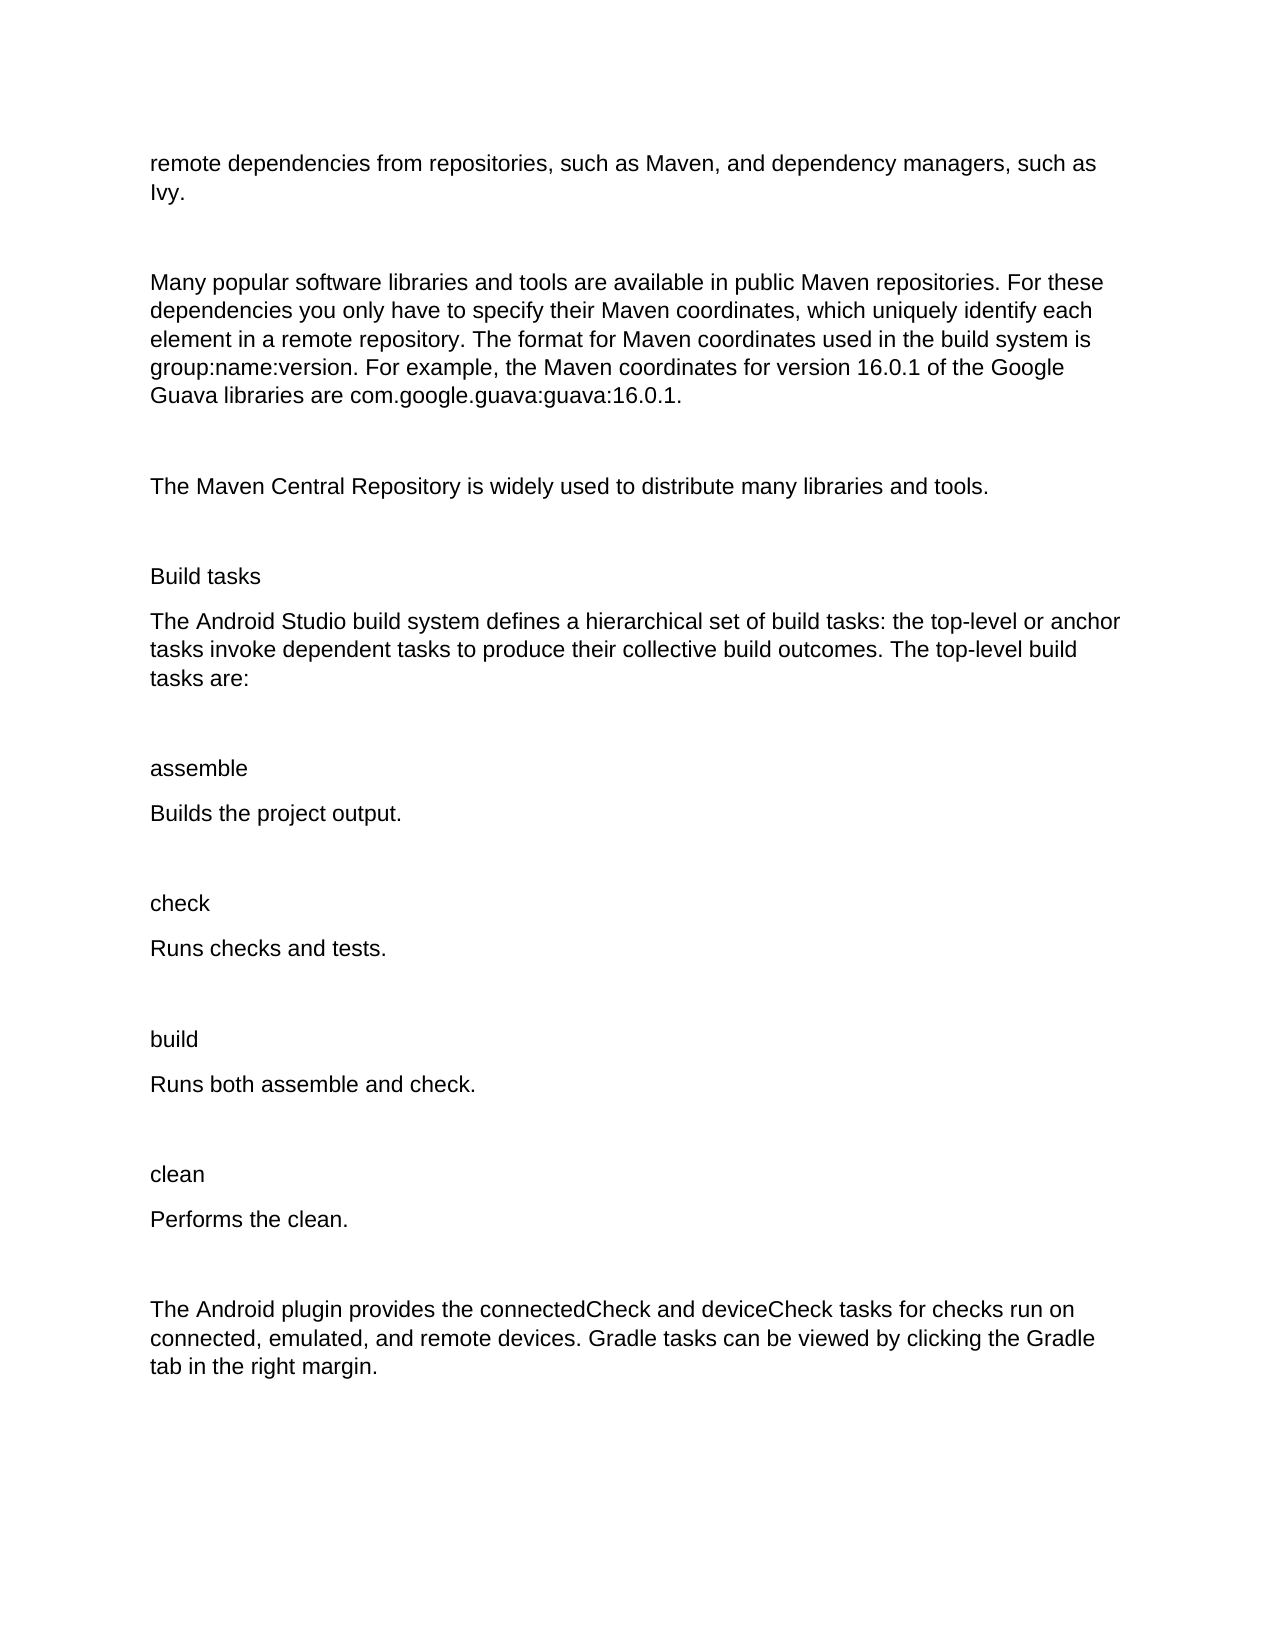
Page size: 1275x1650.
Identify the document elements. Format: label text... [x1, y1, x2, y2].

text check [150, 890, 1125, 917]
text The Android plugin provides the connectedCheck and deviceCheck tasks for checks run on connected, emulated, and remote devices. Gradle tasks can be viewed by clicking the Gradle tab in the right margin. [150, 1296, 1125, 1379]
text Builds the project output. [150, 800, 1125, 826]
text Runs both assemble and check. [150, 1071, 1125, 1097]
text assemble [150, 755, 1125, 781]
text Build tasks [150, 563, 1125, 589]
text Performs the clean. [150, 1206, 1125, 1232]
text Many popular software libraries and tools are available in public Maven repositories. For these dependencies you only have to specify their Maven coordinates, which uniquely identify each element in a remote repository. The format for Maven coordinates used in the build system is group:name:version. For example, the Maven coordinates for version 16.0.1 of the Google Guava libraries are com.google.guava:guava:16.0.1. [150, 269, 1125, 409]
text Runs checks and tests. [150, 935, 1125, 962]
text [150, 150, 1125, 205]
text The Maven Central Repository is widely used to distribute many libraries and tools. [150, 473, 1125, 499]
text clean [150, 1161, 1125, 1187]
text build [150, 1026, 1125, 1052]
text The Android Studio build system defines a hierarchical set of build tasks: the top-level or anchor tasks invoke dependent tasks to produce their collective build outcomes. The top-level build tasks are: [150, 608, 1125, 691]
